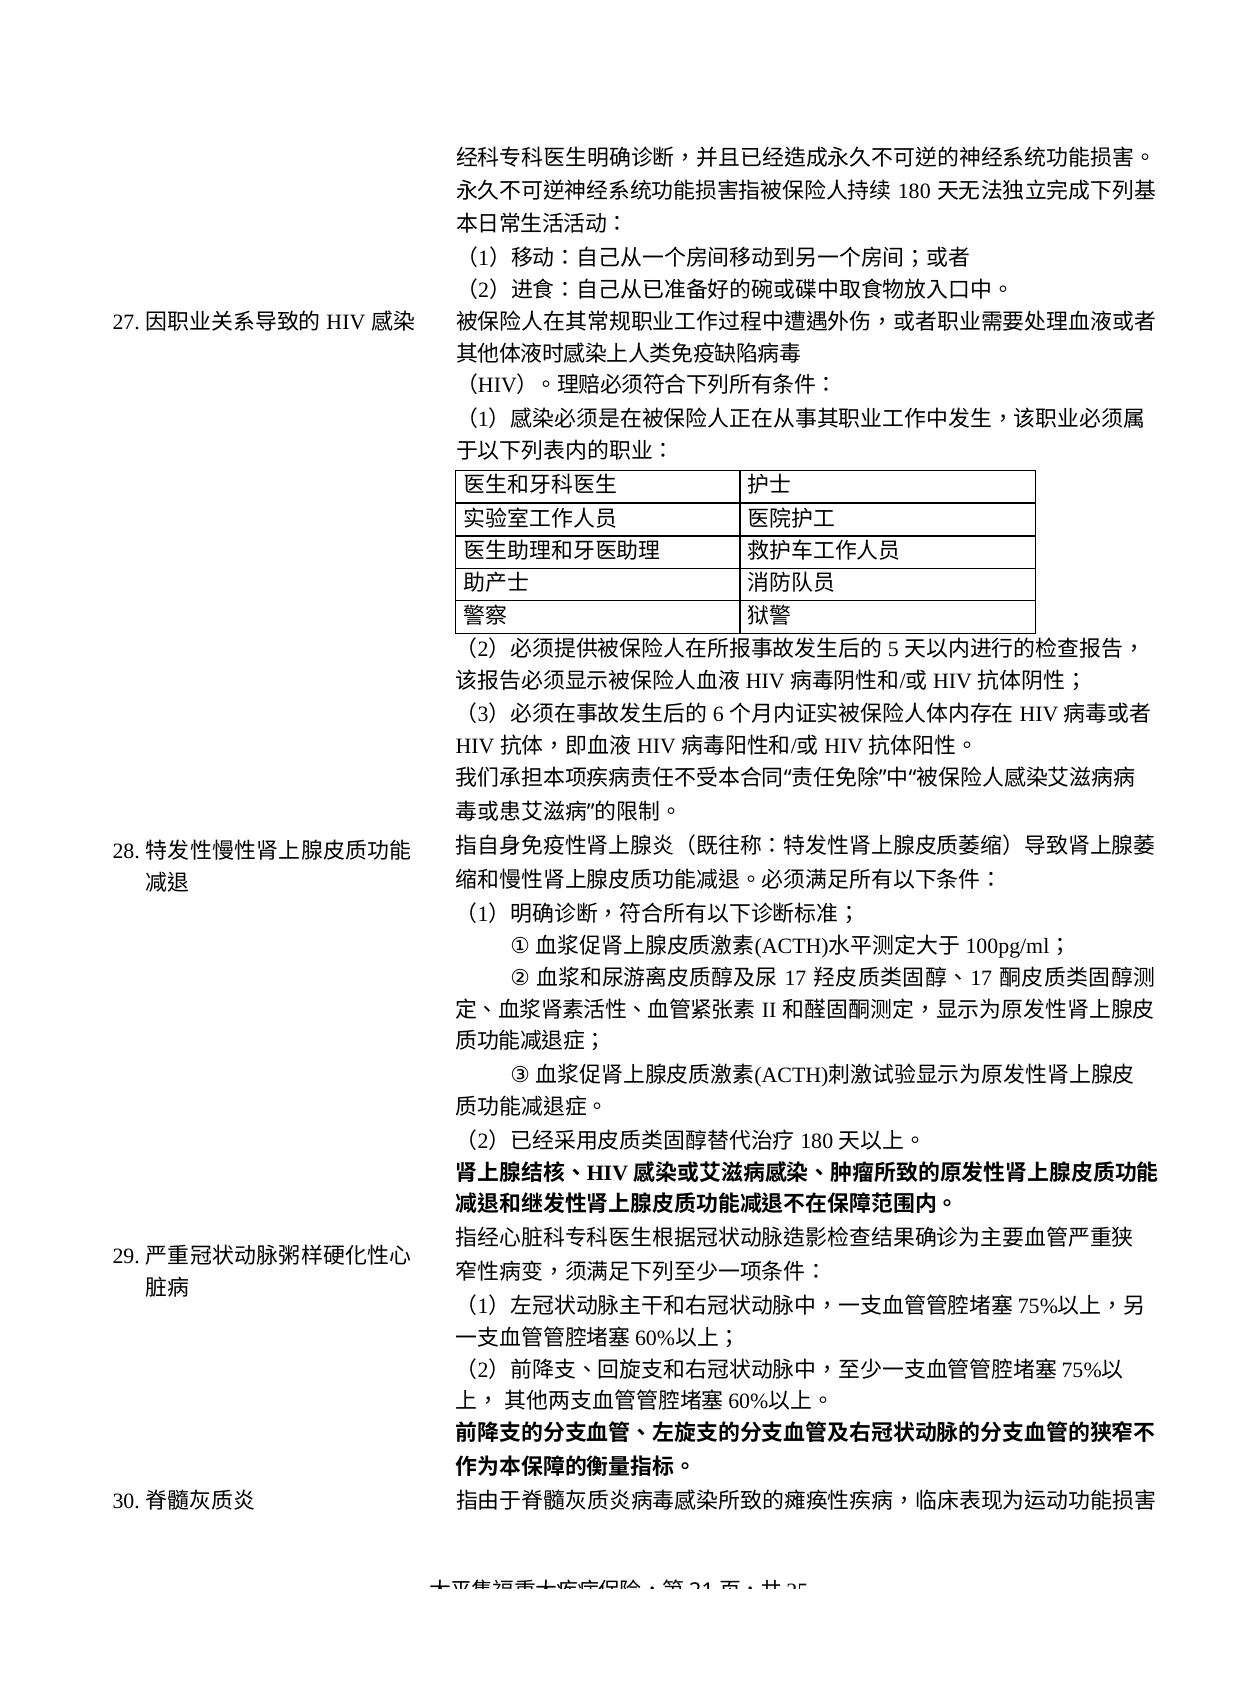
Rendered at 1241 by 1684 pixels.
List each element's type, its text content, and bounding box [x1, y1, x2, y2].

table_cell 实验室工作人员 [456, 504, 739, 535]
table_cell 医生助理和牙医助理 [456, 537, 739, 567]
text ① 血浆促肾上腺皮质激素(ACTH)水平测定大于 100pg/ml； [510, 930, 1176, 960]
text 其他体液时感染上人类免疫缺陷病毒（HIV）。理赔必须符合下列所有条件： [456, 338, 889, 399]
subtitle 肾上腺结核、HIV 感染或艾滋病感染、肿瘤所致的原发性肾上腺皮质功能减退和继发性肾上腺皮质功能减退不在保障范围内。 [455, 1157, 1163, 1218]
list 因职业关系导致的 HIV 感染 被保险人在其常规职业工作过程中遭遇外伤，或者职业需要处理血液或者 [112, 306, 1176, 336]
table_cell 消防队员 [741, 569, 1035, 600]
table_cell 救护车工作人员 [741, 537, 1035, 567]
list 脊髓灰质炎 指由于脊髓灰质炎病毒感染所致的瘫痪性疾病，临床表现为运动功能损害 [112, 1485, 1176, 1515]
text HIV 抗体，即血液 HIV 病毒阳性和/或 HIV 抗体阳性。 [455, 730, 1176, 760]
table_header 医生和牙科医生 [456, 471, 739, 502]
text （1）左冠状动脉主干和右冠状动脉中，一支血管管腔堵塞75%以上，另一支血管管腔堵塞60%以上； [455, 1290, 1163, 1352]
text 指自身免疫性肾上腺炎（既往称：特发性肾上腺皮质萎缩）导致肾上腺萎缩和慢性肾上腺皮质功能减退。必须满足所有以下条件： [455, 830, 1156, 894]
table_cell 狱警 [741, 601, 1035, 632]
text 指经心脏科专科医生根据冠状动脉造影检查结果确诊为主要血管严重狭窄性病变，须满足下列至少一项条件： [455, 1222, 1155, 1286]
text （1）明确诊断，符合所有以下诊断标准； [455, 898, 1176, 928]
text （1）感染必须是在被保险人正在从事其职业工作中发生，该职业必须属于以下列表内的职业： [456, 403, 1156, 464]
text （2）必须提供被保险人在所报事故发生后的 5 天以内进行的检查报告， 该报告必须显示被保险人血液 HIV 病毒阴性和/或 HIV 抗体阴性； [455, 633, 1156, 695]
list 严重冠状动脉粥样硬化性心脏病 [112, 1240, 419, 1301]
text （1）移动：自己从一个房间移动到另一个房间；或者 [456, 242, 1176, 272]
table_header 护士 [741, 471, 1035, 502]
text （2）前降支、回旋支和右冠状动脉中，至少一支血管管腔堵塞75%以上， 其他两支血管管腔堵塞60%以上。 [455, 1354, 1164, 1415]
table_cell 医院护工 [741, 504, 1035, 535]
text （2）已经采用皮质类固醇替代治疗 180 天以上。 [455, 1125, 1176, 1154]
text ② 血浆和尿游离皮质醇及尿 17 羟皮质类固醇、17 酮皮质类固醇测定、血浆肾素活性、血管紧张素 II 和醛固酮测定，显示为原发性肾上腺皮质功能减退症； [455, 962, 1156, 1055]
text ③ 血浆促肾上腺皮质激素(ACTH)刺激试验显示为原发性肾上腺皮质功能减退症。 [455, 1059, 1143, 1121]
list 特发性慢性肾上腺皮质功能减退 [112, 835, 419, 897]
text 经科专科医生明确诊断，并且已经造成永久不可逆的神经系统功能损害。永久不可逆神经系统功能损害指被保险人持续 180 天无法独立完成下列基本日常生活活动： [456, 142, 1157, 238]
table_cell 警察 [456, 601, 739, 632]
text 前降支的分支血管、左旋支的分支血管及右冠状动脉的分支血管的狭窄不作为本保障的衡量指标。 [455, 1417, 1161, 1481]
text 我们承担本项疾病责任不受本合同“责任免除”中“被保险人感染艾滋病病毒或患艾滋病”的限制。 [455, 762, 1156, 826]
text （3）必须在事故发生后的 6 个月内证实被保险人体内存在 HIV 病毒或者 [455, 698, 1176, 728]
table_cell 助产士 [456, 569, 739, 600]
text （2）进食：自己从已准备好的碗或碟中取食物放入口中。 [456, 274, 1176, 304]
